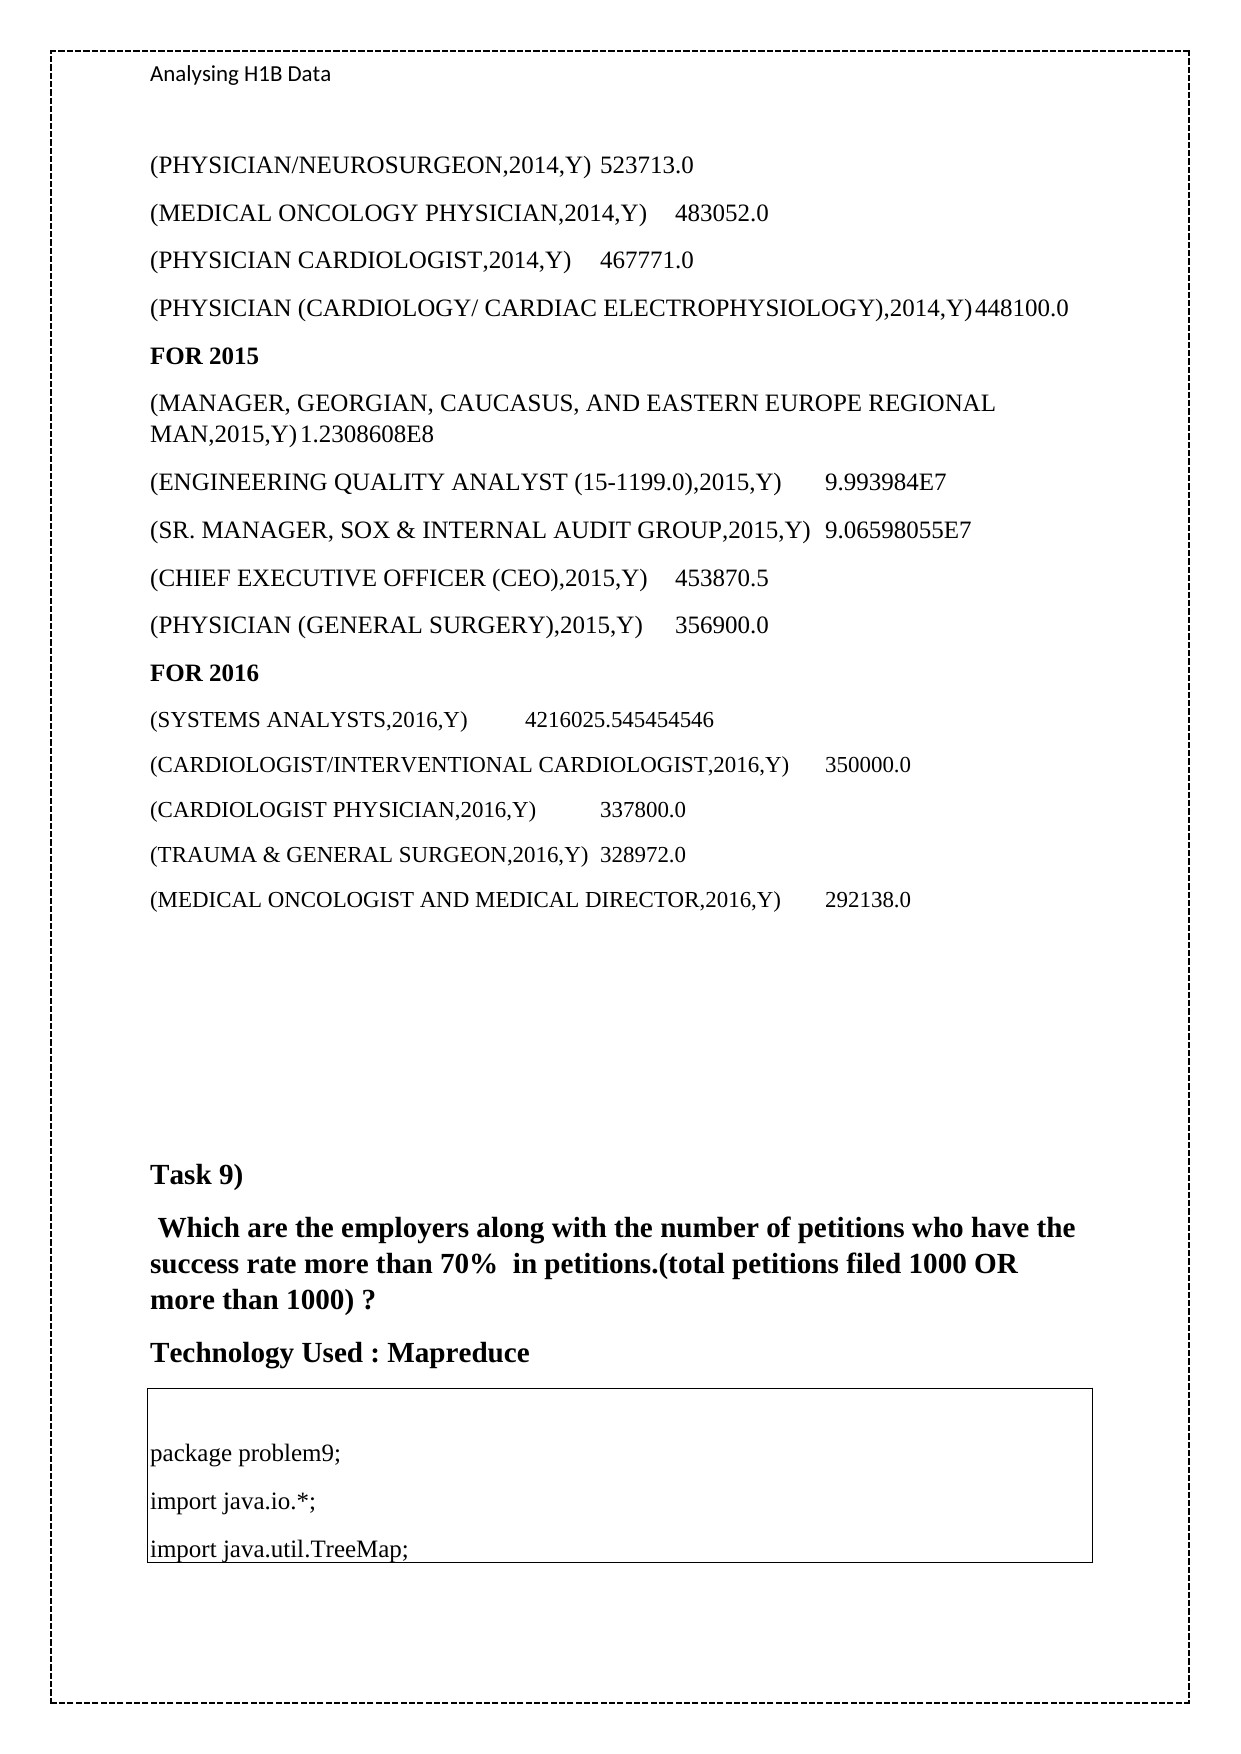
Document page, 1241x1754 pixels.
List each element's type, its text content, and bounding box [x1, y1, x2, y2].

text (MANAGER, GEORGIAN, CAUCASUS, AND EASTERN EUROPE REGIONAL MAN,2015,Y) 1.2308608E8 [150, 388, 1090, 448]
text (PHYSICIAN/NEUROSURGEON,2014,Y) 523713.0 [150, 150, 1090, 179]
text FOR 2015 [150, 341, 1090, 369]
text Which are the employers along with the number of petitions who have the success rate more than 70% in petitions.(total petitions filed 1000 OR more than 1000) ? [150, 1210, 1090, 1316]
text Task 9) [150, 1157, 1090, 1190]
text FOR 2016 [150, 658, 1090, 687]
text import java.io.*; [148, 1483, 1092, 1515]
text (PHYSICIAN (GENERAL SURGERY),2015,Y) 356900.0 [150, 610, 1090, 639]
text import java.util.TreeMap; [148, 1531, 1092, 1562]
text (SR. MANAGER, SOX & INTERNAL AUDIT GROUP,2015,Y) 9.06598055E7 [150, 515, 1090, 544]
text package problem9; [148, 1435, 1092, 1467]
text (SYSTEMS ANALYSTS,2016,Y) 4216025.545454546 [150, 706, 1090, 732]
text (ENGINEERING QUALITY ANALYST (15-1199.0),2015,Y) 9.993984E7 [150, 467, 1090, 496]
text (CHIEF EXECUTIVE OFFICER (CEO),2015,Y) 453870.5 [150, 563, 1090, 591]
text (CARDIOLOGIST/INTERVENTIONAL CARDIOLOGIST,2016,Y) 350000.0 [150, 751, 1090, 777]
text (CARDIOLOGIST PHYSICIAN,2016,Y) 337800.0 [150, 796, 1090, 822]
text (TRAUMA & GENERAL SURGEON,2016,Y) 328972.0 [150, 841, 1090, 867]
text Technology Used : Mapreduce [150, 1335, 1090, 1368]
text (MEDICAL ONCOLOGIST AND MEDICAL DIRECTOR,2016,Y) 292138.0 [150, 886, 1090, 913]
text (MEDICAL ONCOLOGY PHYSICIAN,2014,Y) 483052.0 [150, 198, 1090, 226]
text (PHYSICIAN (CARDIOLOGY/ CARDIAC ELECTROPHYSIOLOGY),2014,Y) 448100.0 [150, 293, 1090, 322]
text (PHYSICIAN CARDIOLOGIST,2014,Y) 467771.0 [150, 245, 1090, 274]
